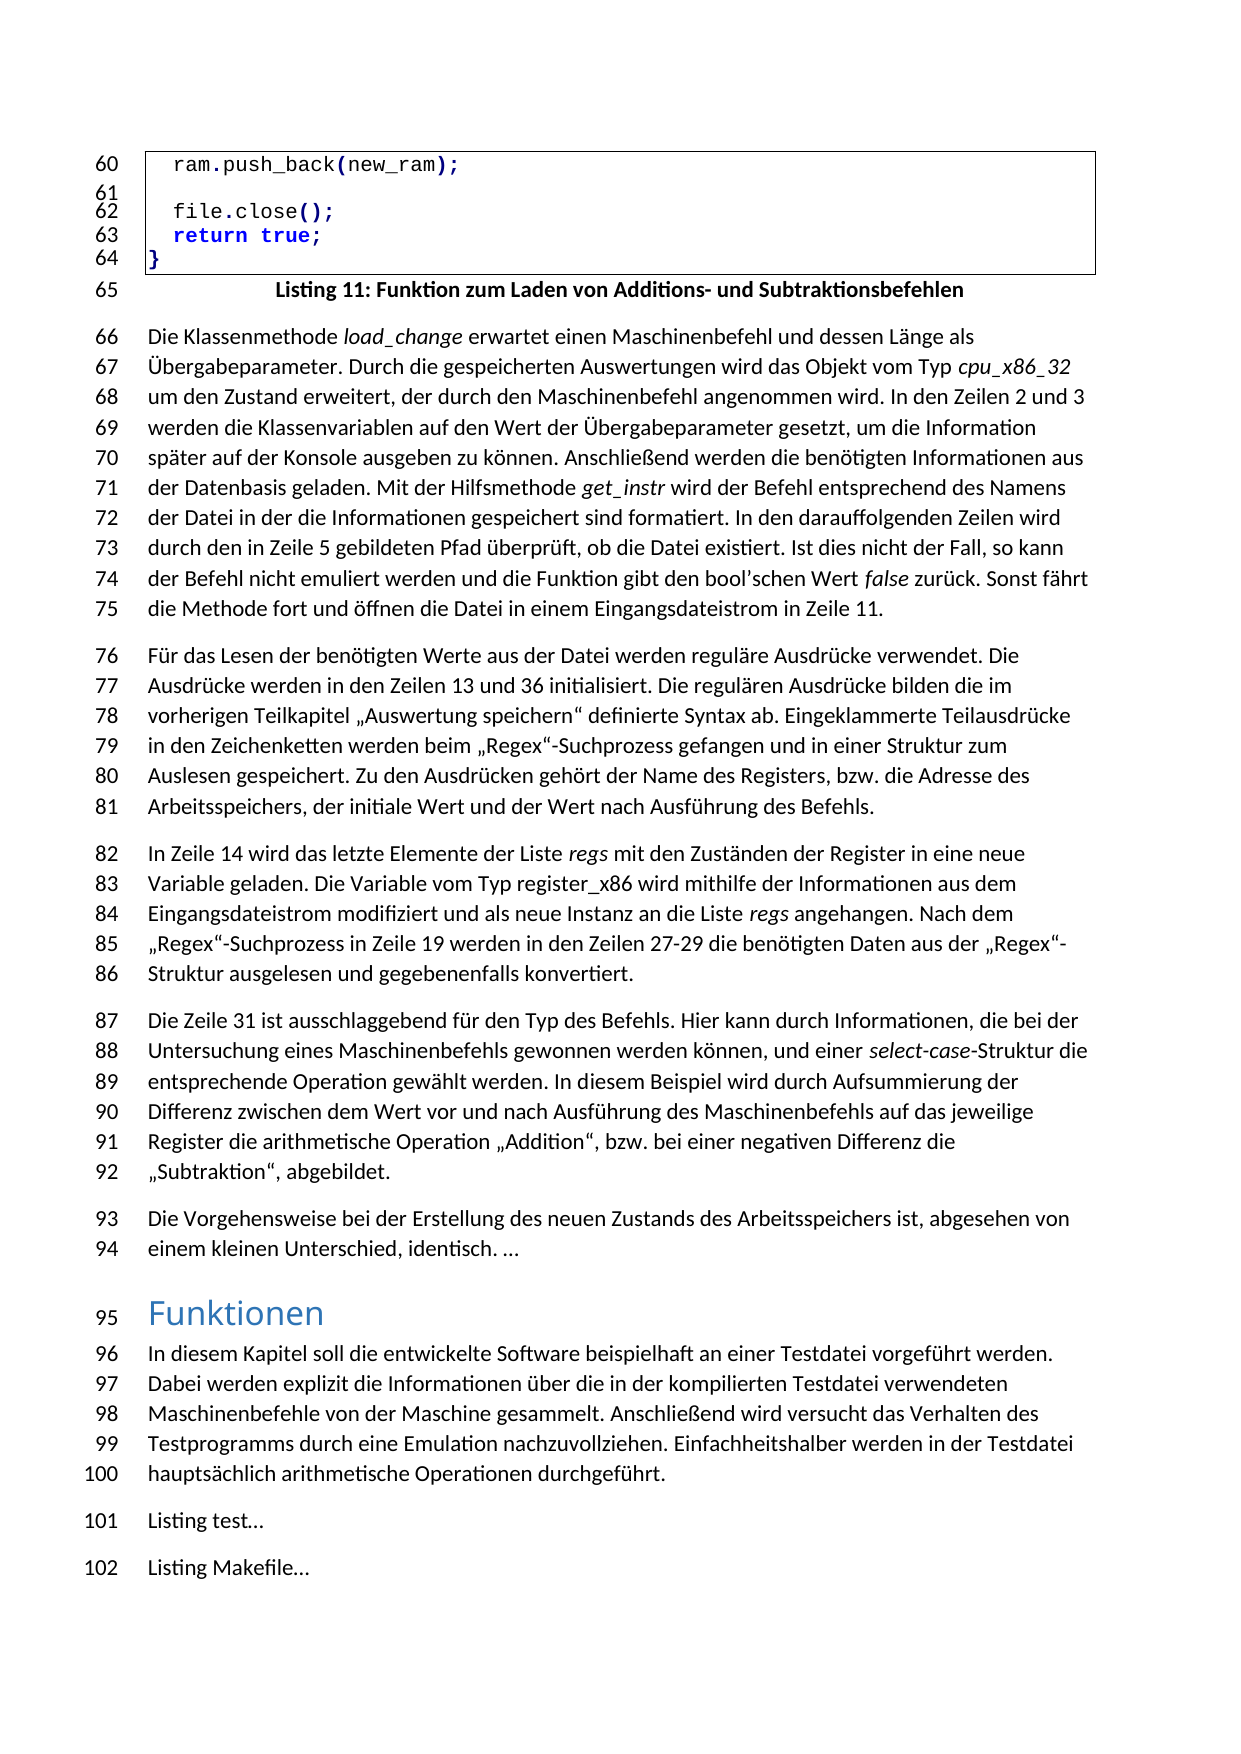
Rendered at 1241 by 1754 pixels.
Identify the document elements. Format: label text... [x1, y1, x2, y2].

text Listing 11: Funktion zum Laden von Additions- und Subtraktionsbefehlen [148, 275, 1093, 303]
text } [146, 245, 1095, 274]
text Die Vorgehensweise bei der Erstellung des neuen Zustands des Arbeitsspeichers ist, abgesehen von einem kleinen Unterschied, identisch. … [148, 1204, 1093, 1263]
text ram.push_back(new_ram); [146, 152, 1095, 177]
text return true; [148, 225, 1093, 245]
subtitle Funktionen [148, 1290, 1093, 1335]
text In Zeile 14 wird das letzte Elemente der Liste regs mit den Zuständen der Register in eine neue Variable geladen. Die Variable vom Typ register_x86 wird mithilfe der Informationen aus dem Eingangsdateistrom modifiziert und als neue Instanz an die Liste regs angehangen. Nach dem „Regex“-Suchprozess in Zeile 19 werden in den Zeilen 27-29 die benötigten Daten aus der „Regex“-Struktur ausgelesen und gegebenenfalls konvertiert. [148, 839, 1093, 988]
text Die Klassenmethode load_change erwartet einen Maschinenbefehl und dessen Länge als Übergabeparameter. Durch die gespeicherten Auswertungen wird das Objekt vom Typ cpu_x86_32 um den Zustand erweitert, der durch den Maschinenbefehl angenommen wird. In den Zeilen 2 und 3 werden die Klassenvariablen auf den Wert der Übergabeparameter gesetzt, um die Information später auf der Konsole ausgeben zu können. Anschließend werden die benötigten Informationen aus der Datenbasis geladen. Mit der Hilfsmethode get_instr wird der Befehl entsprechend des Namens der Datei in der die Informationen gespeichert sind formatiert. In den darauffolgenden Zeilen wird durch den in Zeile 5 gebildeten Pfad überprüft, ob die Datei existiert. Ist dies nicht der Fall, so kann der Befehl nicht emuliert werden und die Funktion gibt den bool’schen Wert false zurück. Sonst fährt die Methode fort und öffnen die Datei in einem Eingangsdateistrom in Zeile 11. [148, 322, 1093, 622]
text Für das Lesen der benötigten Werte aus der Datei werden reguläre Ausdrücke verwendet. Die Ausdrücke werden in den Zeilen 13 und 36 initialisiert. Die regulären Ausdrücke bilden die im vorherigen Teilkapitel „Auswertung speichern“ definierte Syntax ab. Eingeklammerte Teilausdrücke in den Zeichenketten werden beim „Regex“-Suchprozess gefangen und in einer Struktur zum Auslesen gespeichert. Zu den Ausdrücken gehört der Name des Registers, bzw. die Adresse des Arbeitsspeichers, der initiale Wert und der Wert nach Ausführung des Befehls. [148, 641, 1093, 820]
text file.close(); [148, 201, 1093, 225]
text Listing test… [148, 1506, 1093, 1534]
text Die Zeile 31 ist ausschlaggebend für den Typ des Befehls. Hier kann durch Informationen, die bei der Untersuchung eines Maschinenbefehls gewonnen werden können, und einer select-case-Struktur die entsprechende Operation gewählt werden. In diesem Beispiel wird durch Aufsummierung der Differenz zwischen dem Wert vor und nach Ausführung des Maschinenbefehls auf das jeweilige Register die arithmetische Operation „Addition“, bzw. bei einer negativen Differenz die „Subtraktion“, abgebildet. [148, 1006, 1093, 1186]
text Listing Makefile… [148, 1553, 1093, 1581]
